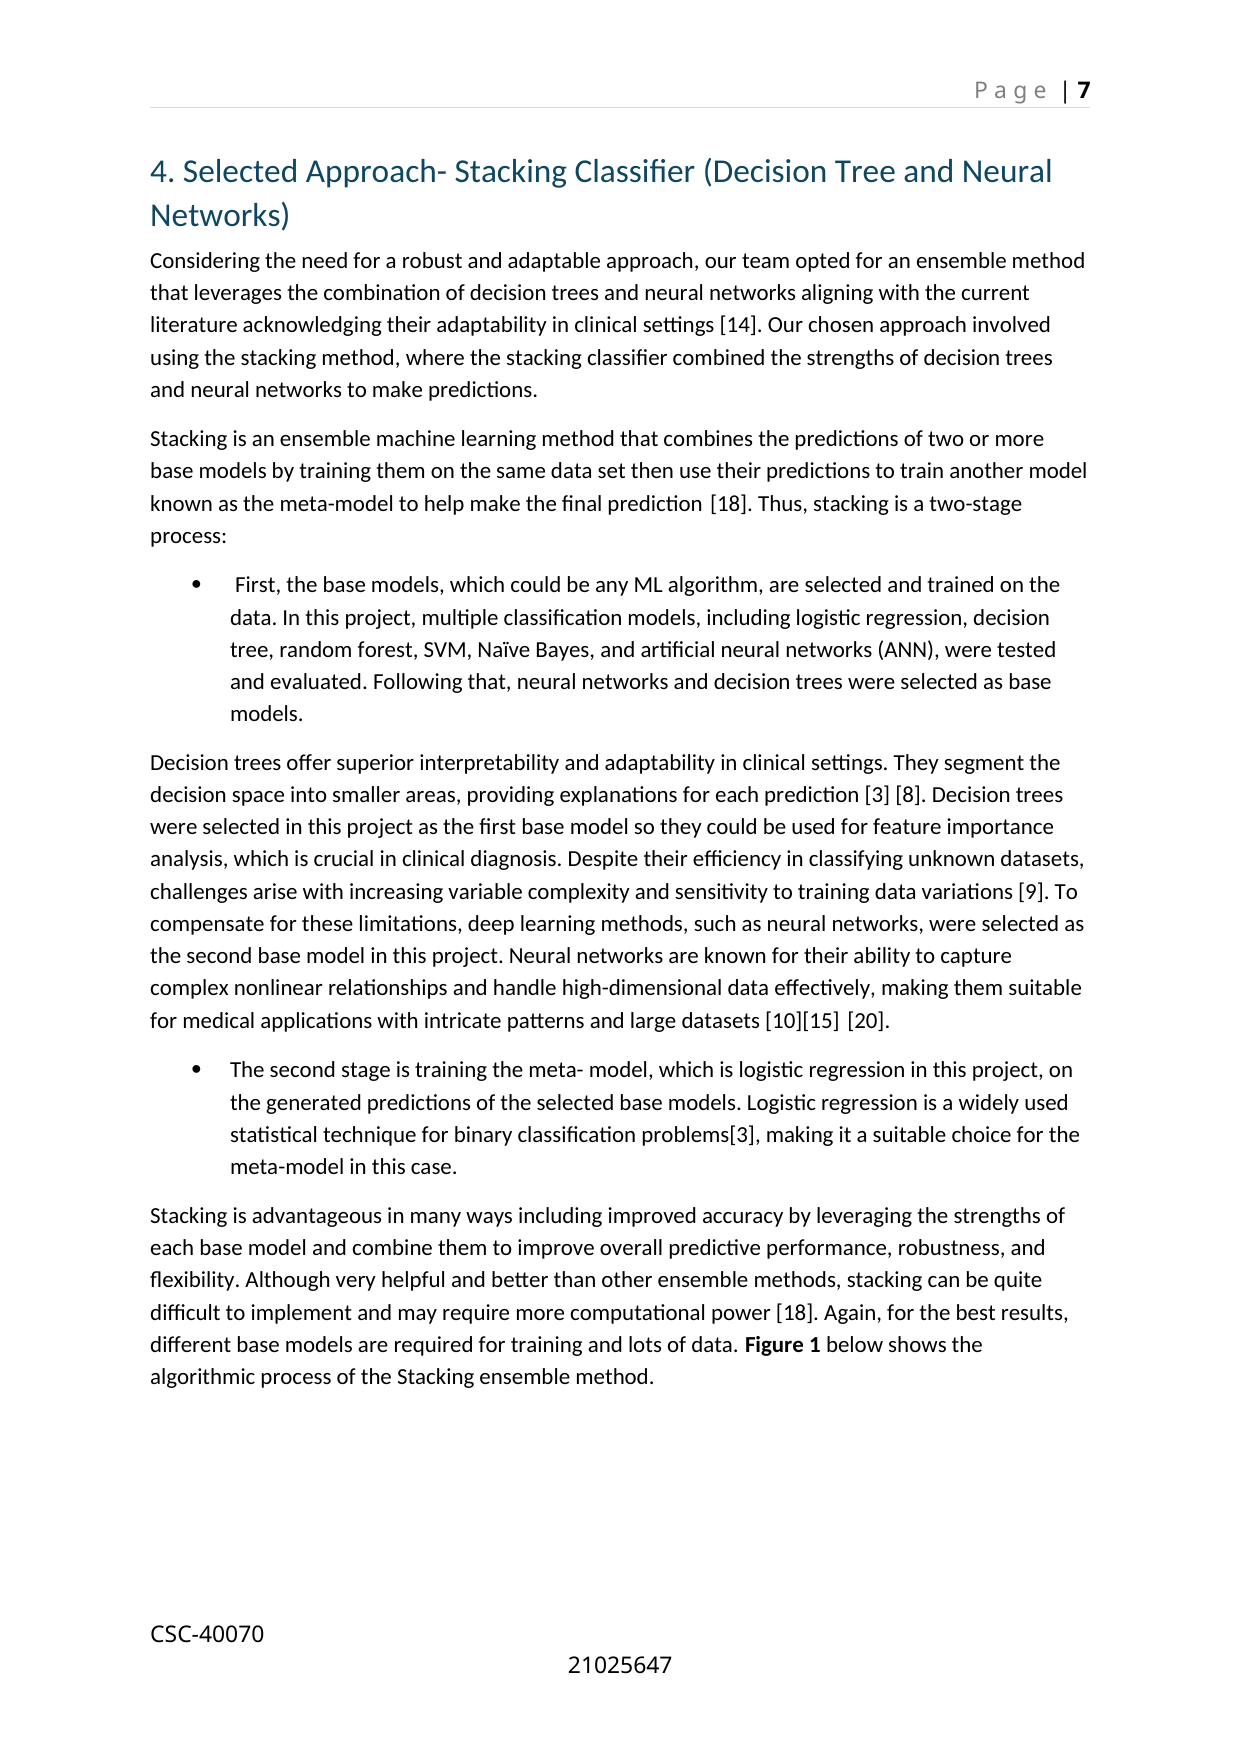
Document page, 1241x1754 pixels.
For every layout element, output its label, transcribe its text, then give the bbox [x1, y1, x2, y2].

text Stacking is advantageous in many ways including improved accuracy by leveraging the strengths of each base model and combine them to improve overall predictive performance, robustness, and flexibility. Although very helpful and better than other ensemble methods, stacking can be quite difficult to implement and may require more computational power [18]. Again, for the best results, different base models are required for training and lots of data. Figure 1 below shows the algorithmic process of the Stacking ensemble method. [150, 1201, 1090, 1390]
list First, the base models, which could be any ML algorithm, are selected and trained on the data. In this project, multiple classification models, including logistic regression, decision tree, random forest, SVM, Naïve Bayes, and artificial neural networks (ANN), were tested and evaluated. Following that, neural networks and decision trees were selected as base models. [192, 570, 1090, 727]
list The second stage is training the meta- model, which is logistic regression in this project, on the generated predictions of the selected base models. Logistic regression is a widely used statistical technique for binary classification problems[3], making it a suitable choice for the meta-model in this case. [192, 1056, 1090, 1180]
text Considering the need for a robust and adaptable approach, our team opted for an ensemble method that leverages the combination of decision trees and neural networks aligning with the current literature acknowledging their adaptability in clinical settings [14]. Our chosen approach involved using the stacking method, where the stacking classifier combined the strengths of decision trees and neural networks to make predictions. [150, 246, 1090, 403]
text Decision trees offer superior interpretability and adaptability in clinical settings. They segment the decision space into smaller areas, providing explanations for each prediction [3] [8]. Decision trees were selected in this project as the first base model so they could be used for feature importance analysis, which is crucial in clinical diagnosis. Despite their efficiency in classifying unknown datasets, challenges arise with increasing variable complexity and sensitivity to training data variations [9]. To compensate for these limitations, deep learning methods, such as neural networks, were selected as the second base model in this project. Neural networks are known for their ability to capture complex nonlinear relationships and handle high-dimensional data effectively, making them suitable for medical applications with intricate patterns and large datasets [10][15] [20]. [150, 748, 1090, 1035]
text Stacking is an ensemble machine learning method that combines the predictions of two or more base models by training them on the same data set then use their predictions to train another model known as the meta-model to help make the final prediction [18]. Thus, stacking is a two-stage process: [150, 424, 1090, 549]
subtitle 4. Selected Approach- Stacking Classifier (Decision Tree and Neural Networks) [150, 150, 1090, 235]
